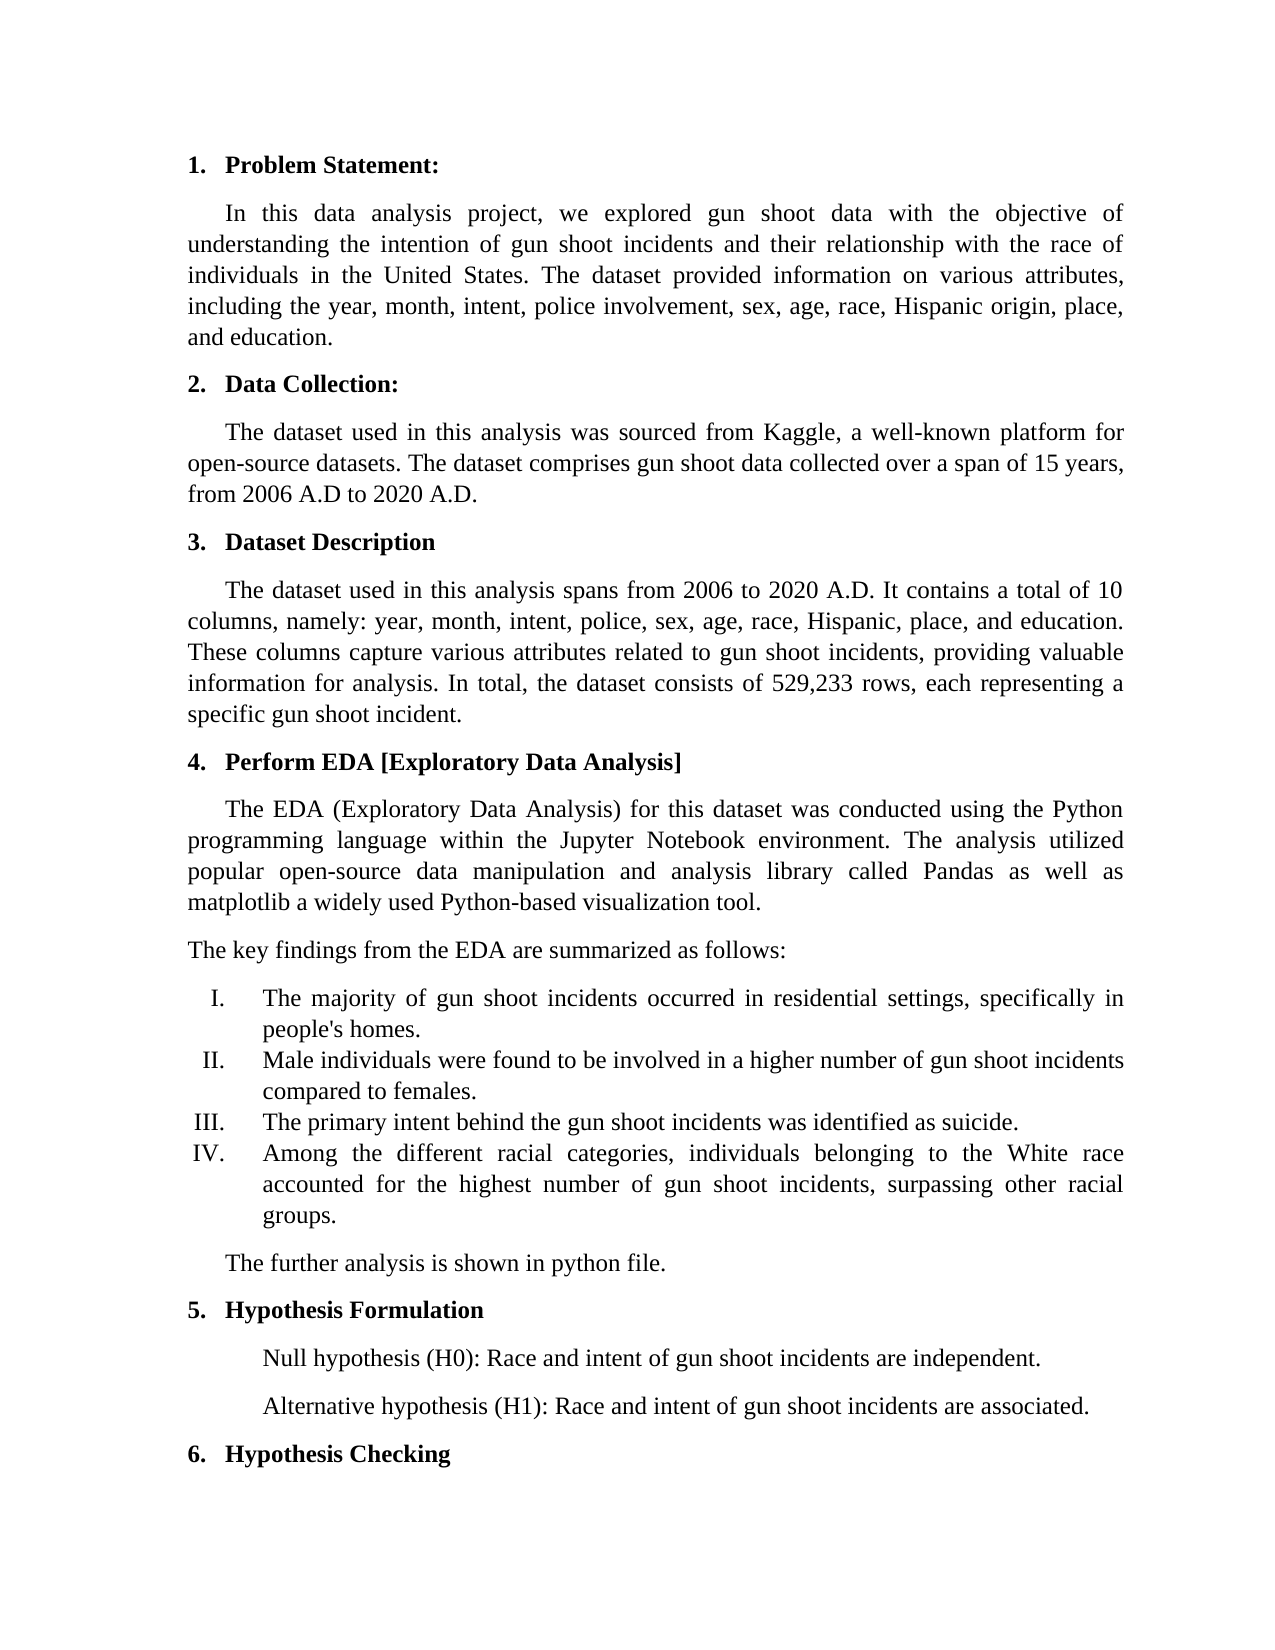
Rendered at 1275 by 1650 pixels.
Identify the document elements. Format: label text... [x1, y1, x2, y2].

text The key findings from the EDA are summarized as follows: [150, 935, 1125, 964]
list The majority of gun shoot incidents occurred in residential settings, specifically in people's homes. [225, 983, 1125, 1043]
text The EDA (Exploratory Data Analysis) for this dataset was conducted using the Python programming language within the Jupyter Notebook environment. The analysis utilized popular open-source data manipulation and analysis library called Pandas as well as matplotlib a widely used Python-based visualization tool. [187, 794, 1125, 916]
text Alternative hypothesis (H1): Race and intent of gun shoot incidents are associated. [262, 1391, 1125, 1420]
text The dataset used in this analysis spans from 2006 to 2020 A.D. It contains a total of 10 columns, namely: year, month, intent, police, sex, age, race, Hispanic, place, and education. These columns capture various attributes related to gun shoot incidents, providing valuable information for analysis. In total, the dataset consists of 529,233 rows, each representing a specific gun shoot incident. [187, 575, 1125, 728]
list Hypothesis Checking [187, 1439, 1125, 1467]
list Male individuals were found to be involved in a higher number of gun shoot incidents compared to females. [225, 1045, 1125, 1105]
list Hypothesis Formulation [187, 1296, 1125, 1324]
text The further analysis is shown in python file. [150, 1248, 1125, 1277]
text Null hypothesis (H0): Race and intent of gun shoot incidents are independent. [262, 1343, 1125, 1372]
list Problem Statement: [187, 150, 1125, 179]
list The primary intent behind the gun shoot incidents was identified as suicide. [225, 1107, 1125, 1136]
list Among the different racial categories, individuals belonging to the White race accounted for the highest number of gun shoot incidents, surpassing other racial groups. [225, 1138, 1125, 1229]
list Dataset Description [187, 527, 1125, 556]
list Data Collection: [187, 369, 1125, 398]
list Perform EDA [Exploratory Data Analysis] [187, 747, 1125, 775]
text The dataset used in this analysis was sourced from Kaggle, a well-known platform for open-source datasets. The dataset comprises gun shoot data collected over a span of 15 years, from 2006 A.D to 2020 A.D. [187, 417, 1125, 508]
text In this data analysis project, we explored gun shoot data with the objective of understanding the intention of gun shoot incidents and their relationship with the race of individuals in the United States. The dataset provided information on various attributes, including the year, month, intent, police involvement, sex, age, race, Hispanic origin, place, and education. [187, 198, 1125, 351]
